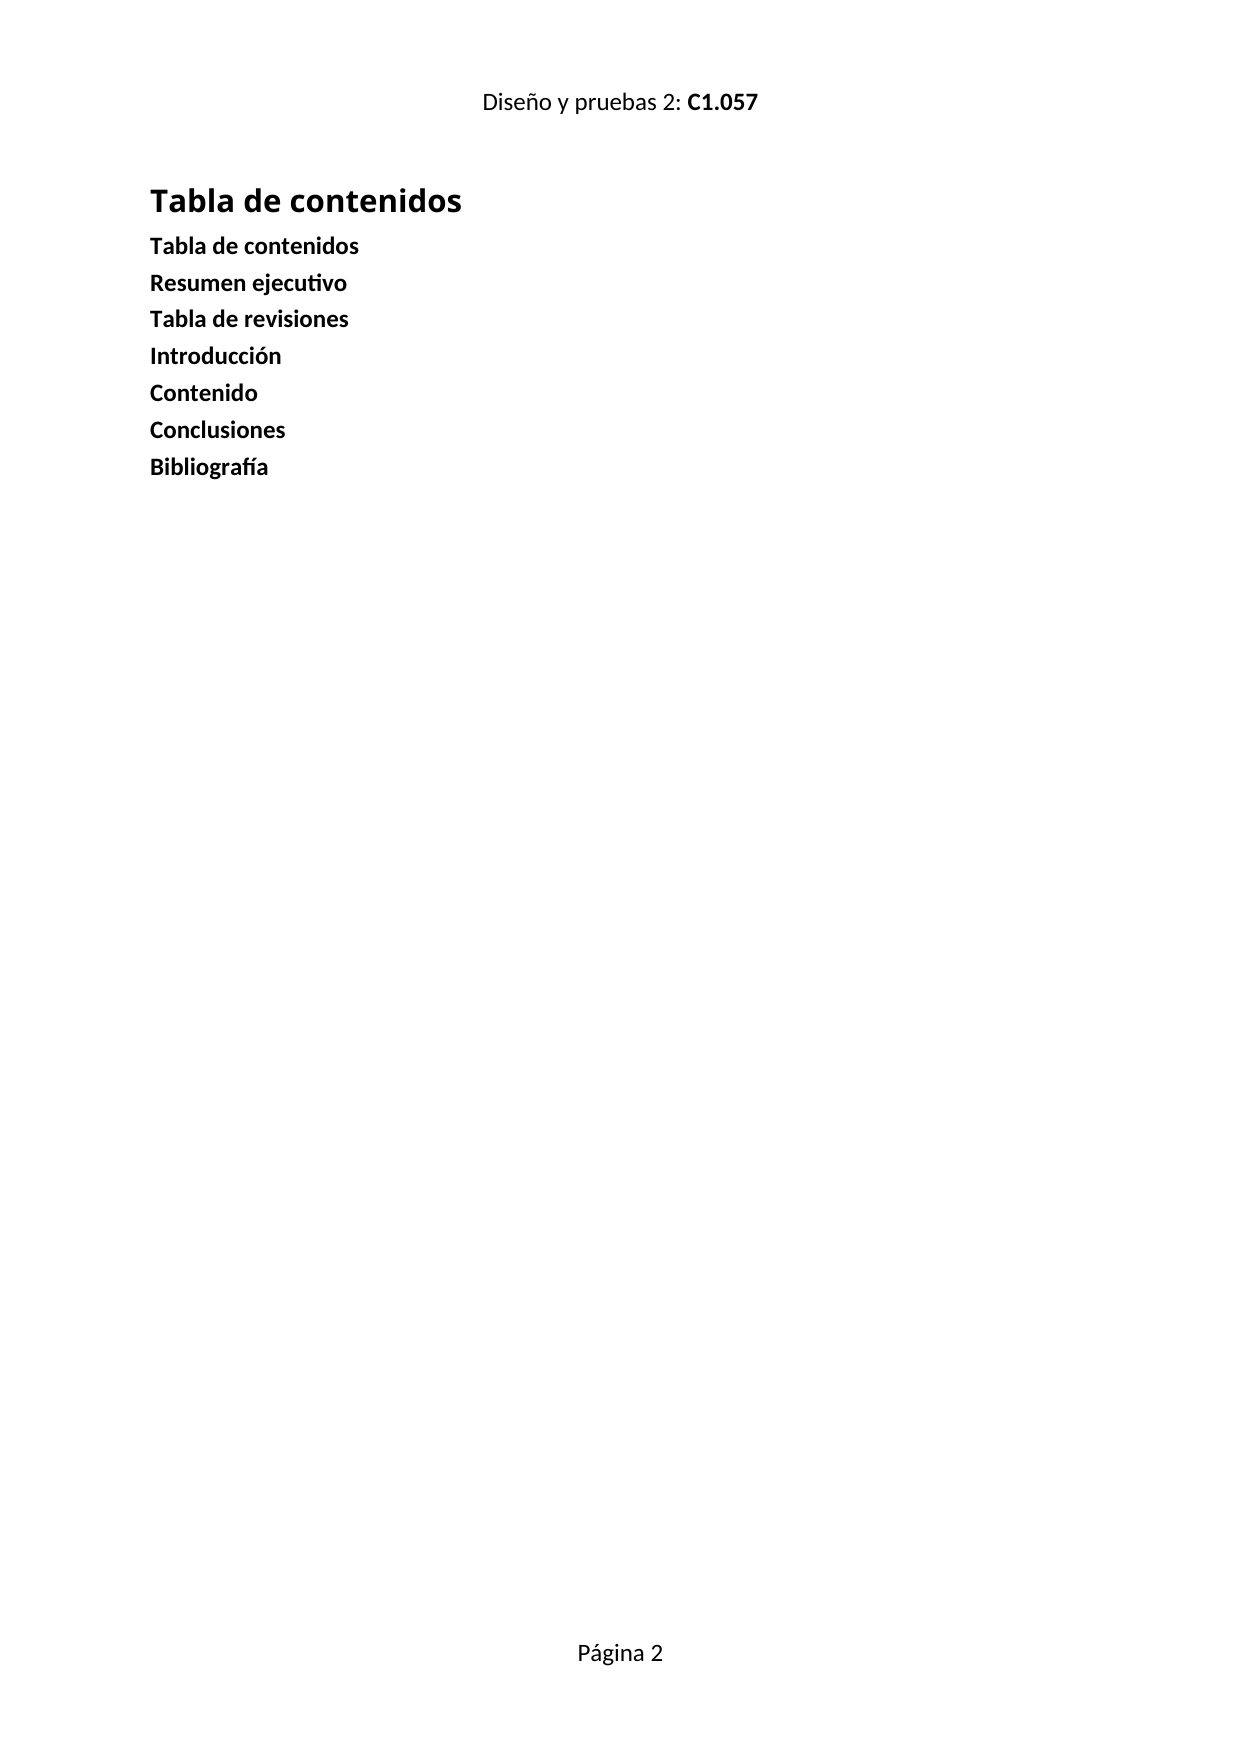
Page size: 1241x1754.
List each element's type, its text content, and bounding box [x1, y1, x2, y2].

subtitle Tabla de contenidos [150, 179, 1090, 222]
